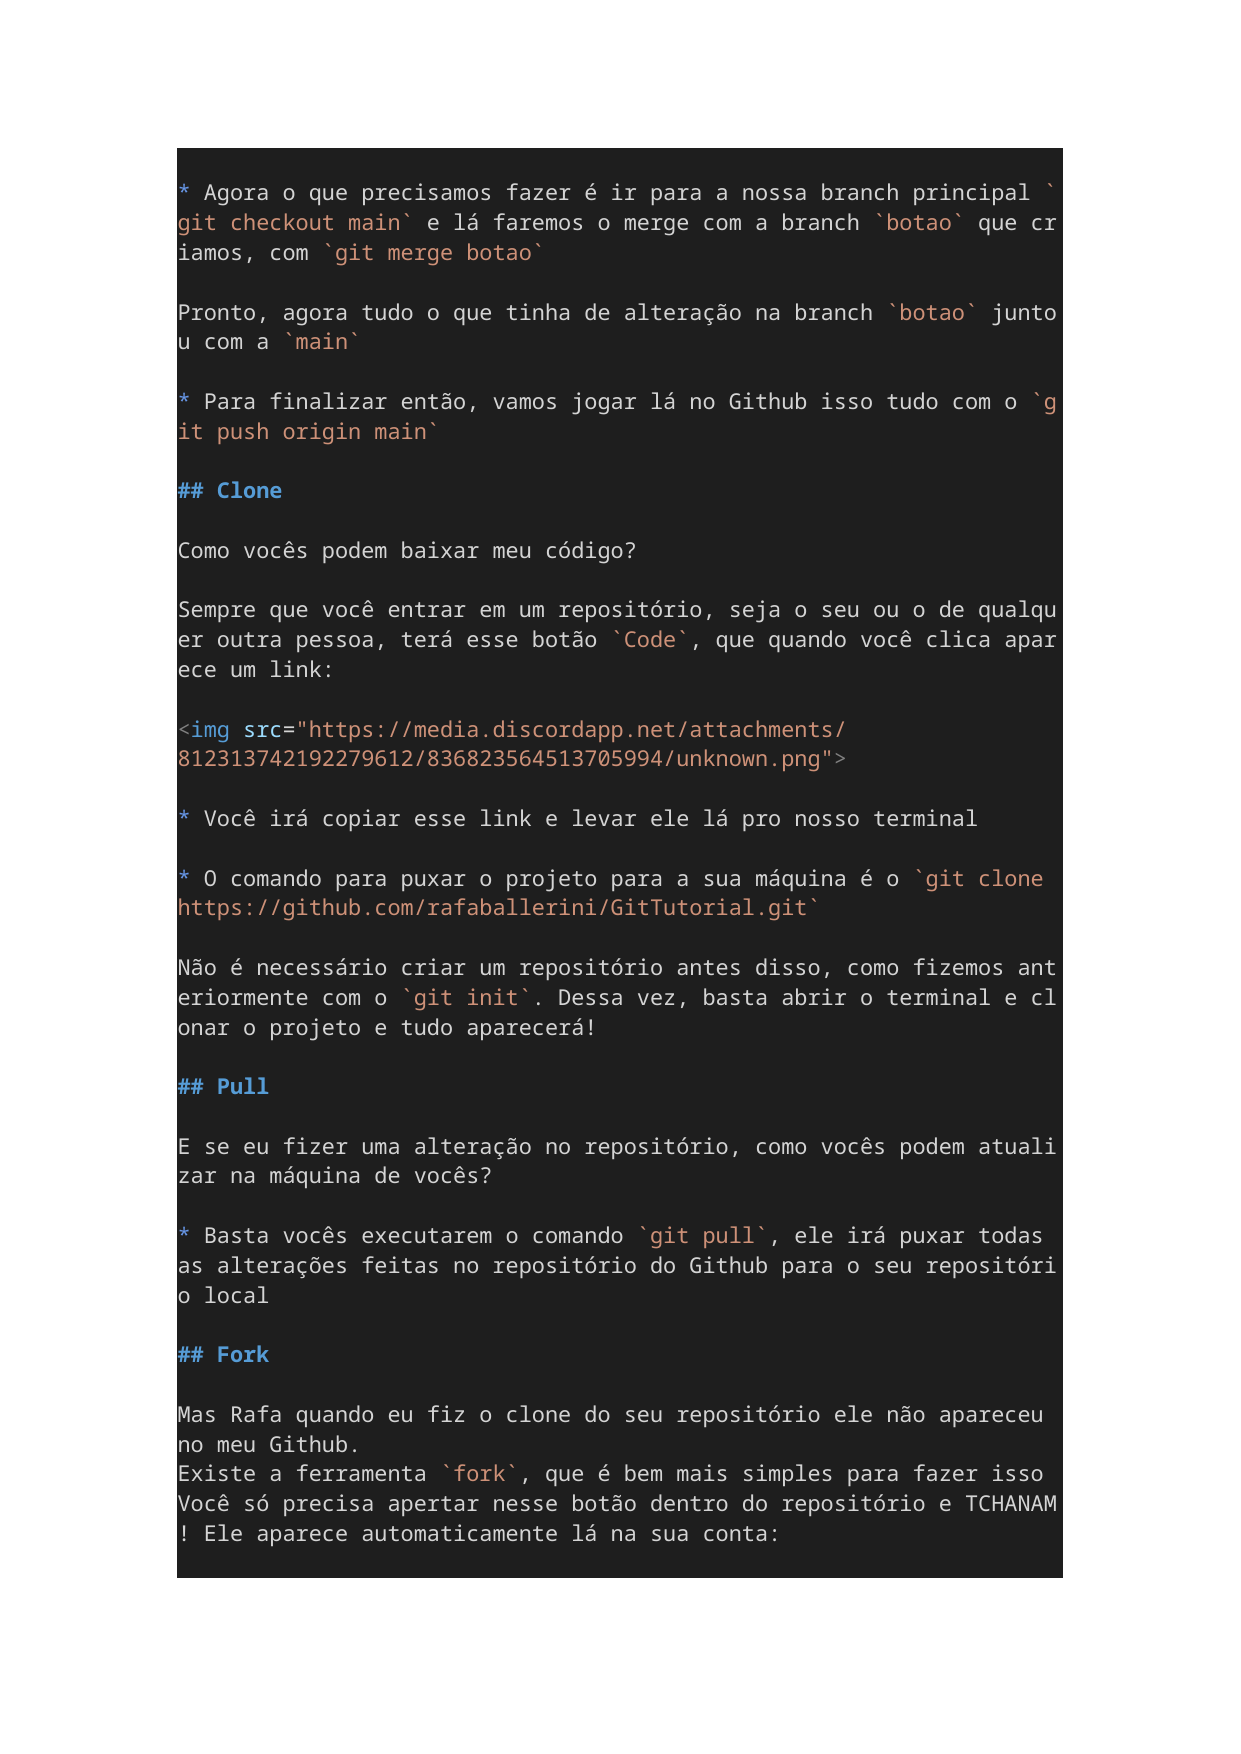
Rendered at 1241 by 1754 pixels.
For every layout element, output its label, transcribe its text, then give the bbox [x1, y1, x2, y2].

text Pronto, agora tudo o que tinha de alteração na branch `botao` juntou com a `main` [177, 297, 1063, 356]
text ## Pull [177, 1071, 1063, 1101]
text * O comando para puxar o projeto para a sua máquina é o `git clone https://github.com/rafaballerini/GitTutorial.git` [177, 863, 1063, 922]
text Não é necessário criar um repositório antes disso, como fizemos anteriormente com o `git init`. Dessa vez, basta abrir o terminal e clonar o projeto e tudo aparecerá! [177, 952, 1063, 1041]
text Existe a ferramenta `fork`, que é bem mais simples para fazer isso [177, 1458, 1063, 1488]
text E se eu fizer uma alteração no repositório, como vocês podem atualizar na máquina de vocês? [177, 1131, 1063, 1190]
text ## Fork [177, 1339, 1063, 1369]
text <img src="https://media.discordapp.net/attachments/812313742192279612/836823564513705994/unknown.png"> [177, 714, 1063, 773]
text ## Clone [177, 475, 1063, 505]
text Sempre que você entrar em um repositório, seja o seu ou o de qualquer outra pessoa, terá esse botão `Code`, que quando você clica aparece um link: [177, 594, 1063, 684]
text Você só precisa apertar nesse botão dentro do repositório e TCHANAM! Ele aparece automaticamente lá na sua conta: [177, 1488, 1063, 1548]
text * Basta vocês executarem o comando `git pull`, ele irá puxar todas as alterações feitas no repositório do Github para o seu repositório local [177, 1220, 1063, 1309]
text Como vocês podem baixar meu código? [177, 535, 1063, 565]
text * Você irá copiar esse link e levar ele lá pro nosso terminal [177, 803, 1063, 833]
text Mas Rafa quando eu fiz o clone do seu repositório ele não apareceu no meu Github. [177, 1399, 1063, 1458]
text * Para finalizar então, vamos jogar lá no Github isso tudo com o `git push origin main` [177, 386, 1063, 446]
text * Agora o que precisamos fazer é ir para a nossa branch principal `git checkout main` e lá faremos o merge com a branch `botao` que criamos, com `git merge botao` [177, 177, 1063, 267]
